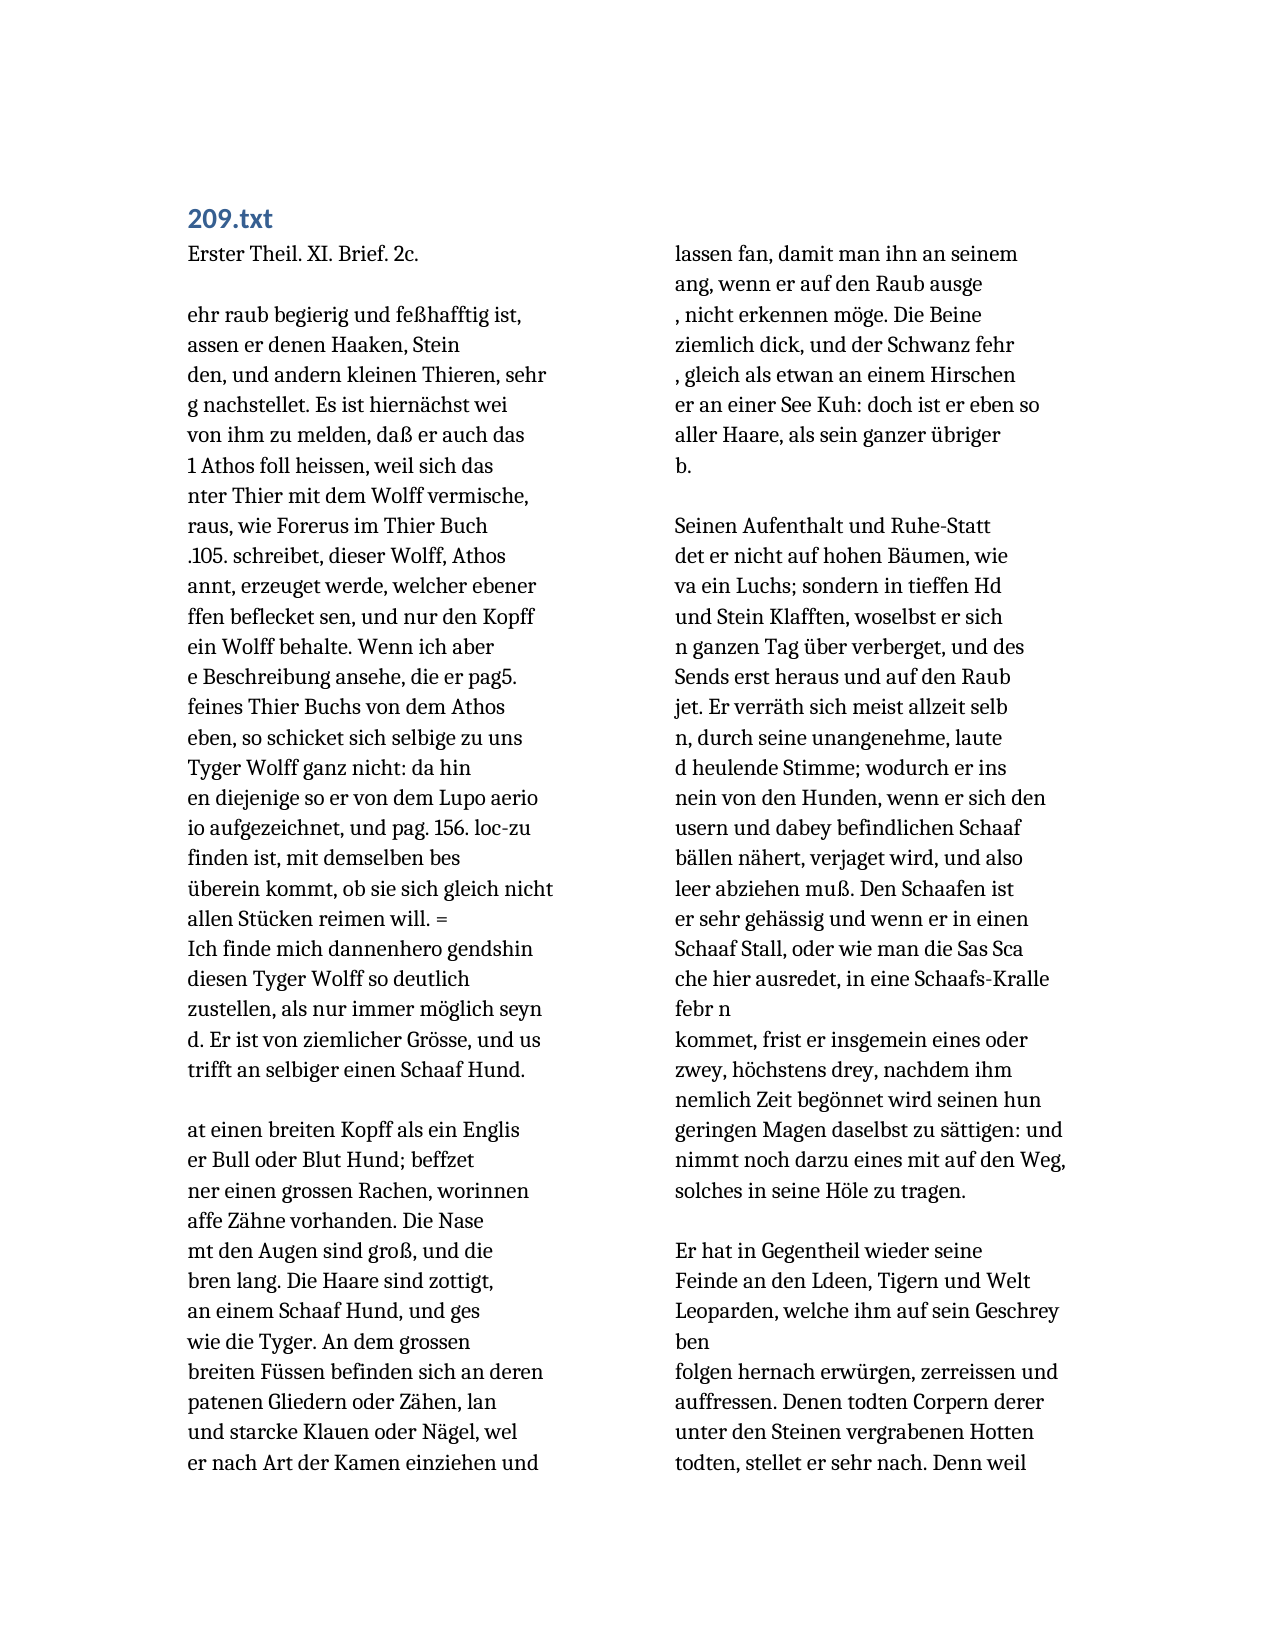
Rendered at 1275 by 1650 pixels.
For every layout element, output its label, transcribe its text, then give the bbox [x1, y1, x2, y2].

subtitle 209.txt [187, 200, 600, 236]
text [675, 241, 1087, 1476]
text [187, 241, 600, 1476]
